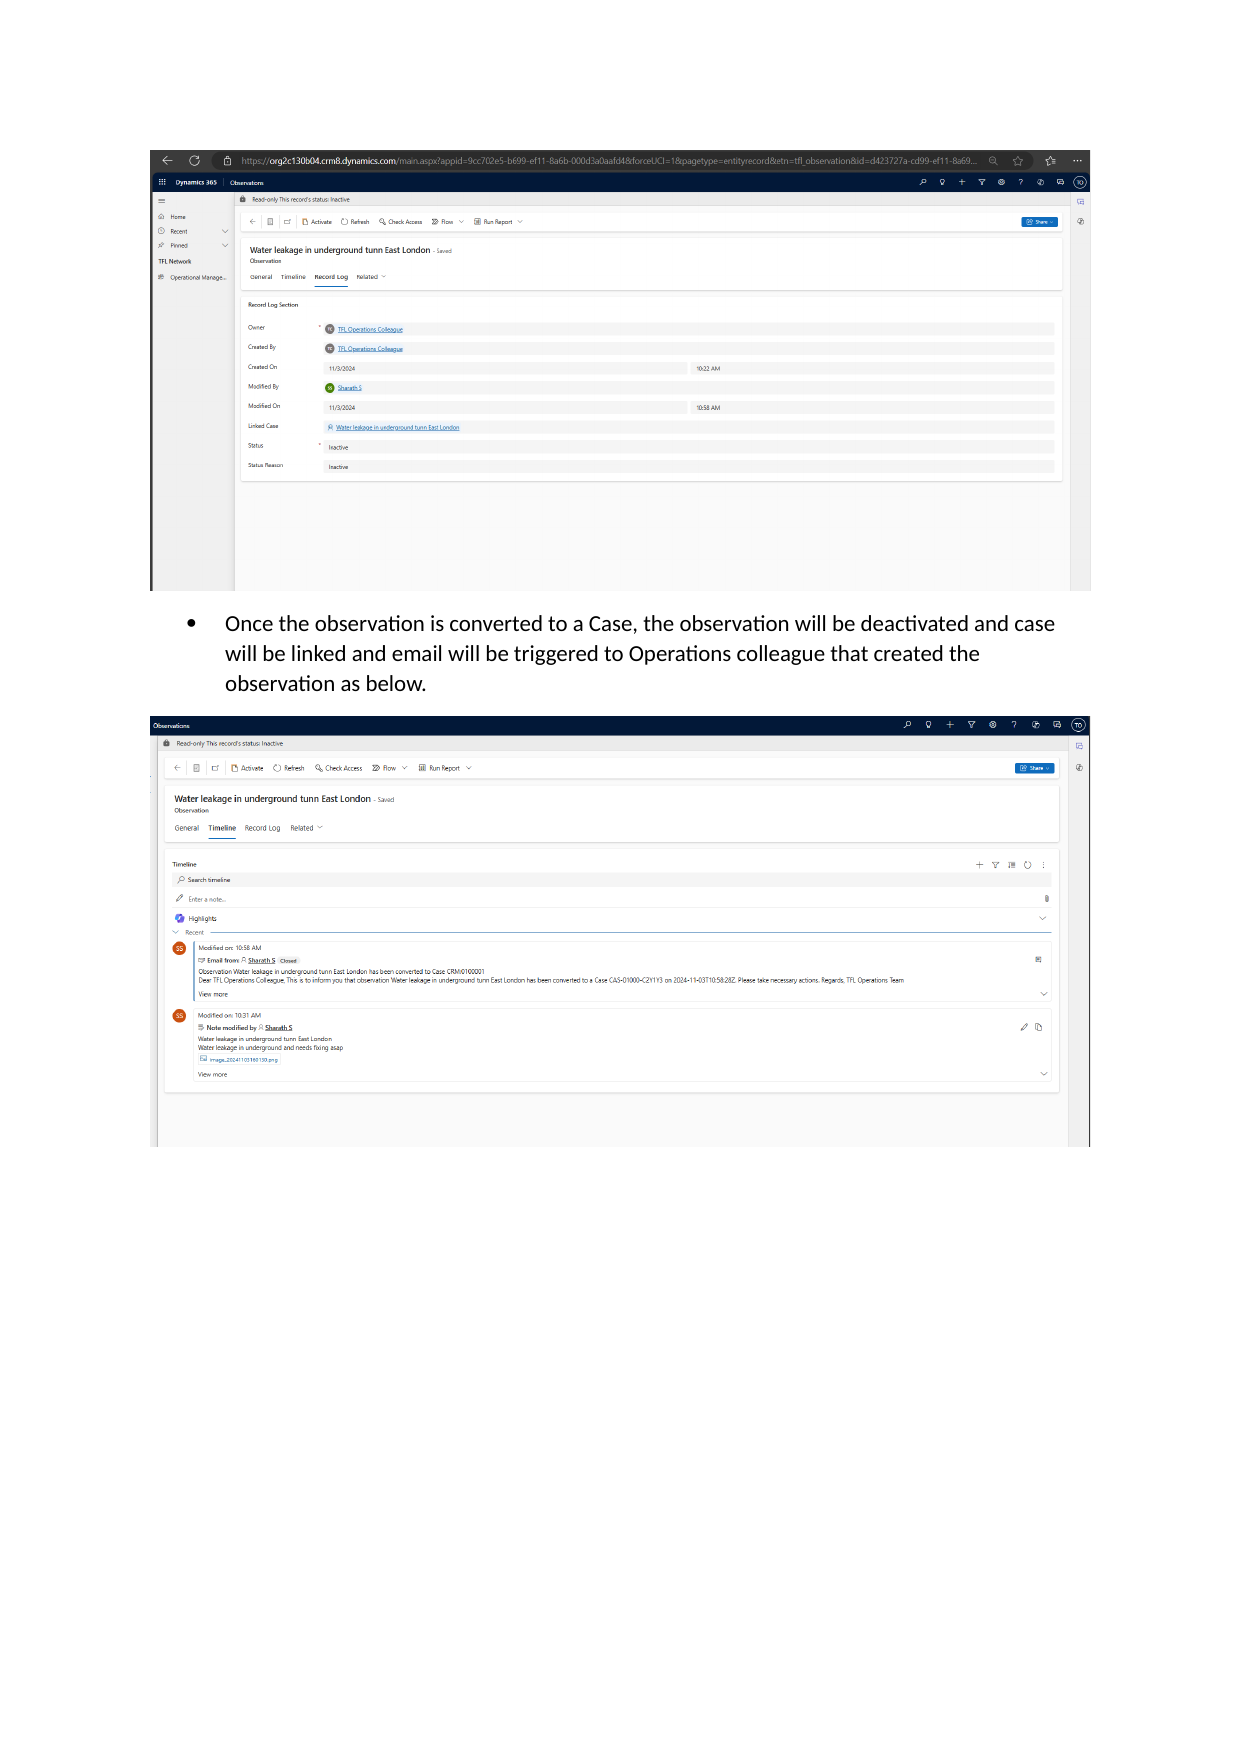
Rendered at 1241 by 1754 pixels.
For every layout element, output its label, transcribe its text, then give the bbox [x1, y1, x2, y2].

picture [150, 150, 1091, 591]
list Once the observation is converted to a Case, the observation will be deactivated and case will be linked and email will be triggered to Operations colleague that created the observation as below. [187, 609, 1090, 697]
picture [150, 716, 1091, 1147]
